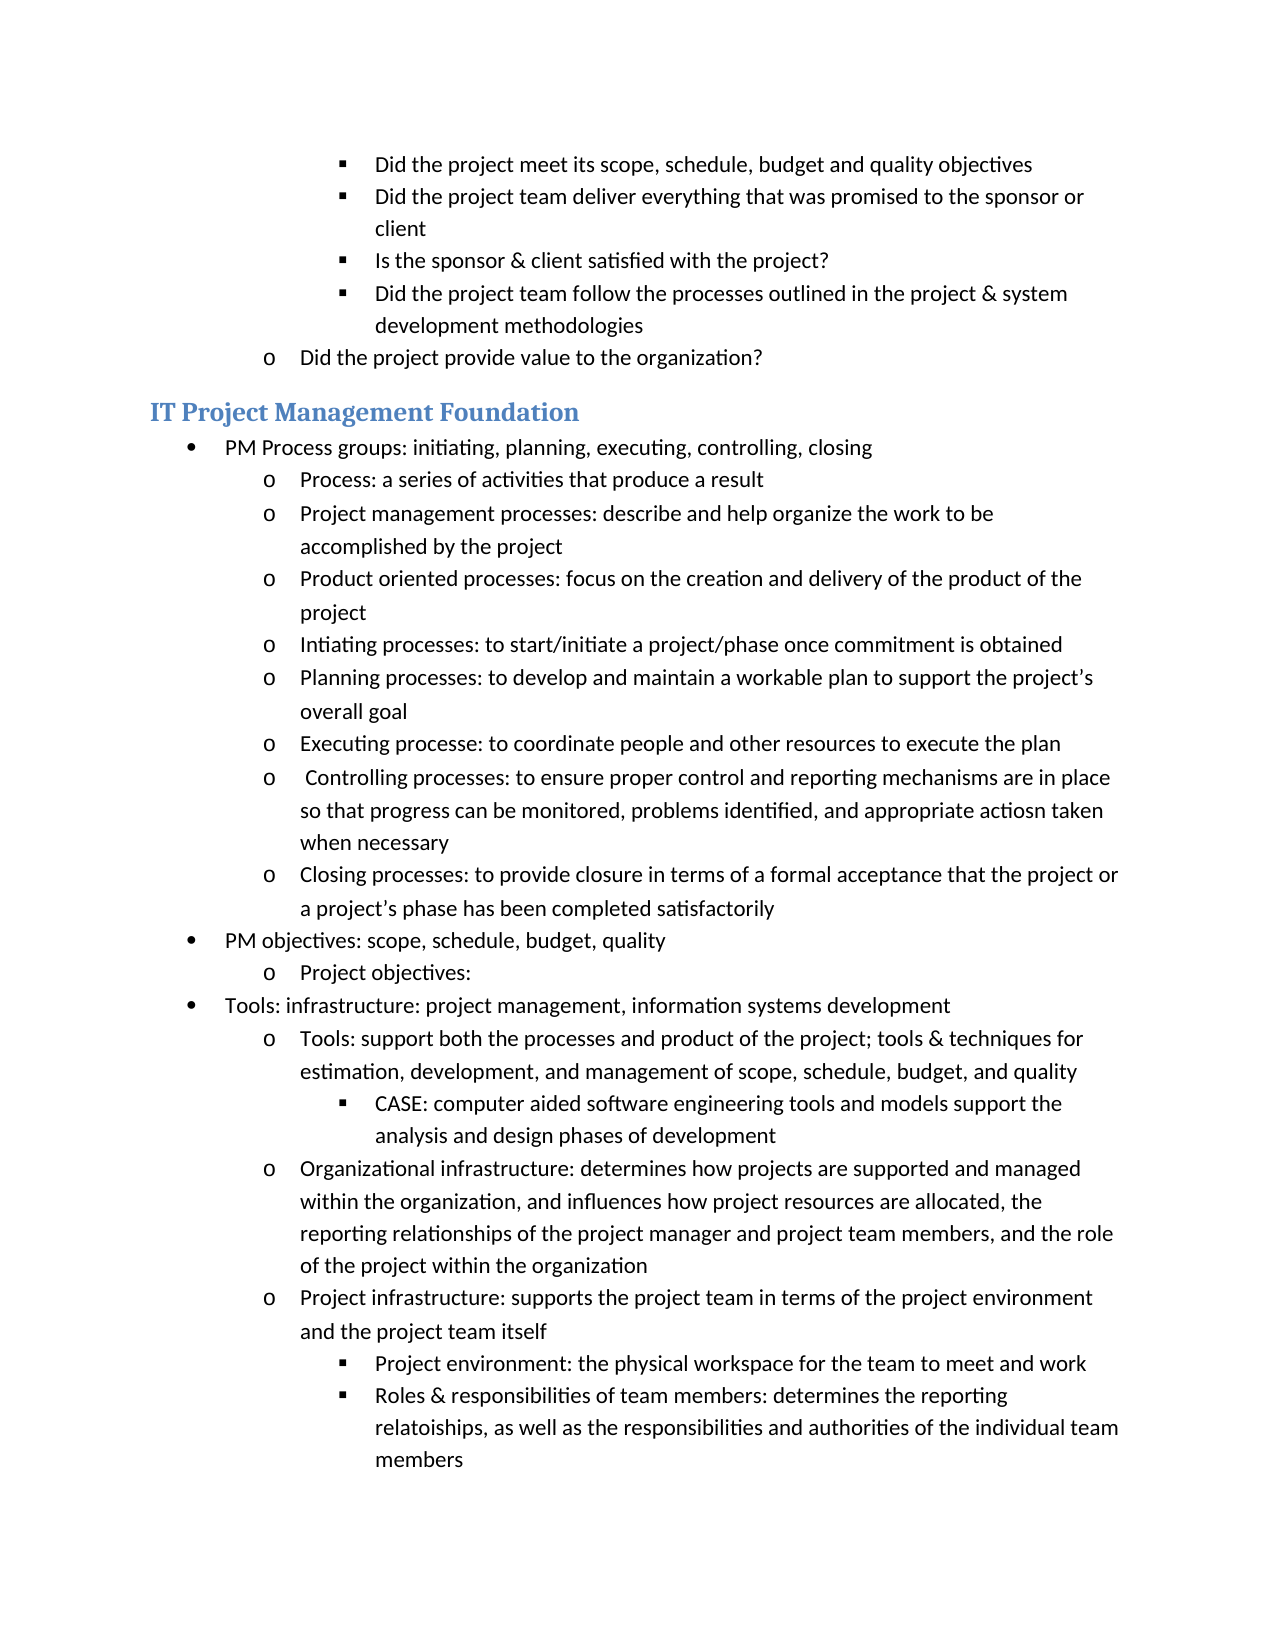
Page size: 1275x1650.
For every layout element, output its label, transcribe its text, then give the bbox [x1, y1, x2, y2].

list CASE: computer aided software engineering tools and models support the analysis and design phases of development [337, 1089, 1125, 1149]
list Project infrastructure: supports the project team in terms of the project environment and the project team itself [262, 1283, 1125, 1345]
list Closing processes: to provide closure in terms of a formal acceptance that the project or a project’s phase has been completed satisfactorily [262, 860, 1125, 922]
list Tools: infrastructure: project management, information systems development [187, 992, 1125, 1019]
list Project objectives: [262, 958, 1125, 987]
list Project management processes: describe and help organize the work to be accomplished by the project [262, 499, 1125, 560]
list Project environment: the physical workspace for the team to meet and work [337, 1349, 1125, 1377]
list Process: a series of activities that produce a result [262, 465, 1125, 494]
list Roles & responsibilities of team members: determines the reporting relatoiships, as well as the responsibilities and authorities of the individual team members [337, 1381, 1125, 1474]
list Product oriented processes: focus on the creation and delivery of the product of the project [262, 564, 1125, 626]
list Organizational infrastructure: determines how projects are supported and managed within the organization, and influences how project resources are allocated, the reporting relationships of the project manager and project team members, and the role of the project within the organization [262, 1154, 1125, 1279]
list Intiating processes: to start/initiate a project/phase once commitment is obtained [262, 630, 1125, 659]
list Did the project team follow the processes outlined in the project & system development methodologies [337, 279, 1125, 339]
list Did the project team deliver everything that was promised to the sponsor or client [337, 182, 1125, 242]
list PM objectives: scope, schedule, budget, quality [187, 926, 1125, 954]
list Tools: support both the processes and product of the project; tools & techniques for estimation, development, and management of scope, schedule, budget, and quality [262, 1024, 1125, 1085]
list Is the sponsor & client satisfied with the project? [337, 247, 1125, 274]
list Did the project meet its scope, schedule, budget and quality objectives [337, 150, 1125, 178]
list Did the project provide value to the organization? [262, 343, 1125, 372]
list Executing processe: to coordinate people and other resources to execute the plan [262, 729, 1125, 758]
list Planning processes: to develop and maintain a workable plan to support the project’s overall goal [262, 663, 1125, 725]
subtitle IT Project Management Foundation [150, 397, 1125, 429]
list PM Process groups: initiating, planning, executing, controlling, closing [187, 433, 1125, 461]
list Controlling processes: to ensure proper control and reporting mechanisms are in place so that progress can be monitored, problems identified, and appropriate actiosn taken when necessary [262, 763, 1125, 856]
